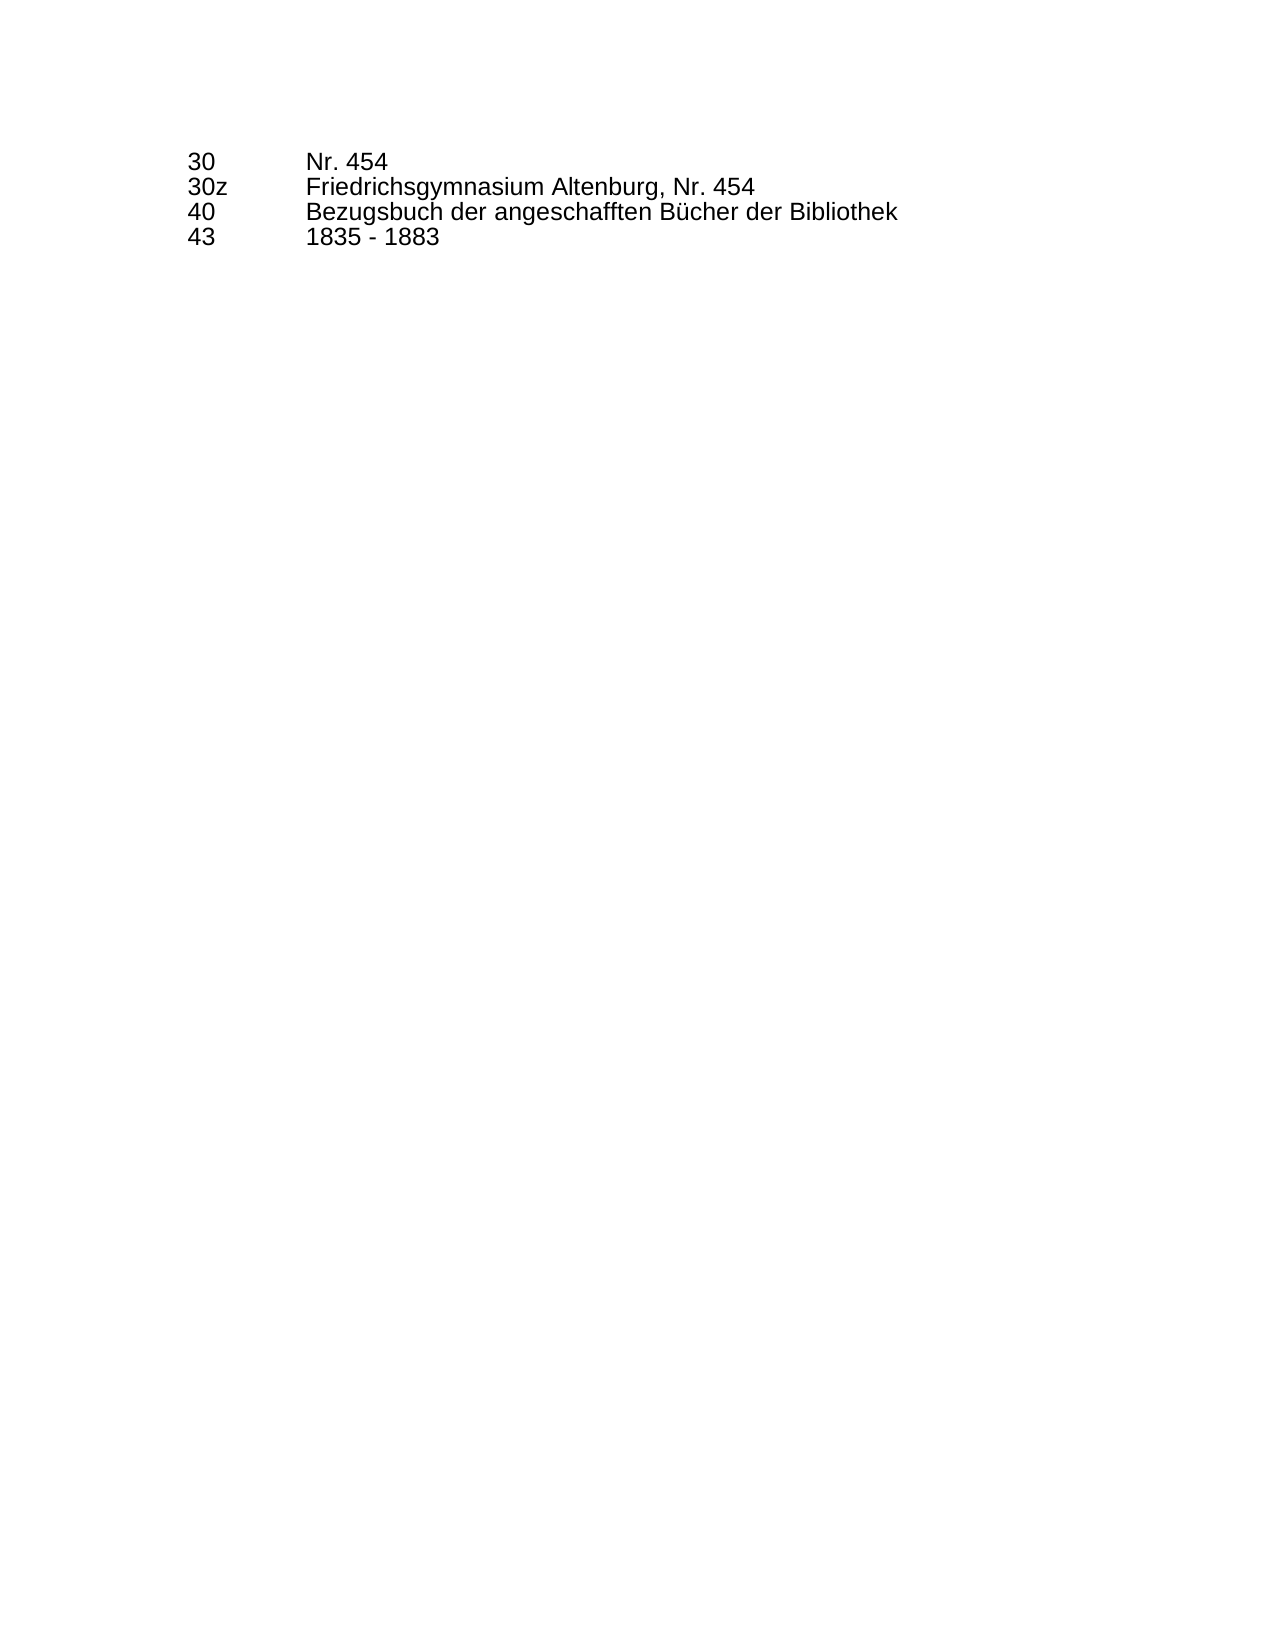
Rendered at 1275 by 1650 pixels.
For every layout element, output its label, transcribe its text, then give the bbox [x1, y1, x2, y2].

text 30z Friedrichsgymnasium Altenburg, Nr. 454 [187, 175, 1087, 200]
text 43 1835 - 1883 [187, 225, 1087, 250]
text 40 Bezugsbuch der s[2{angeschaffte}n 1{Bücher}]s der s[Bibliothek]s [187, 200, 1087, 225]
text 30 Nr. 454 [187, 150, 1087, 175]
